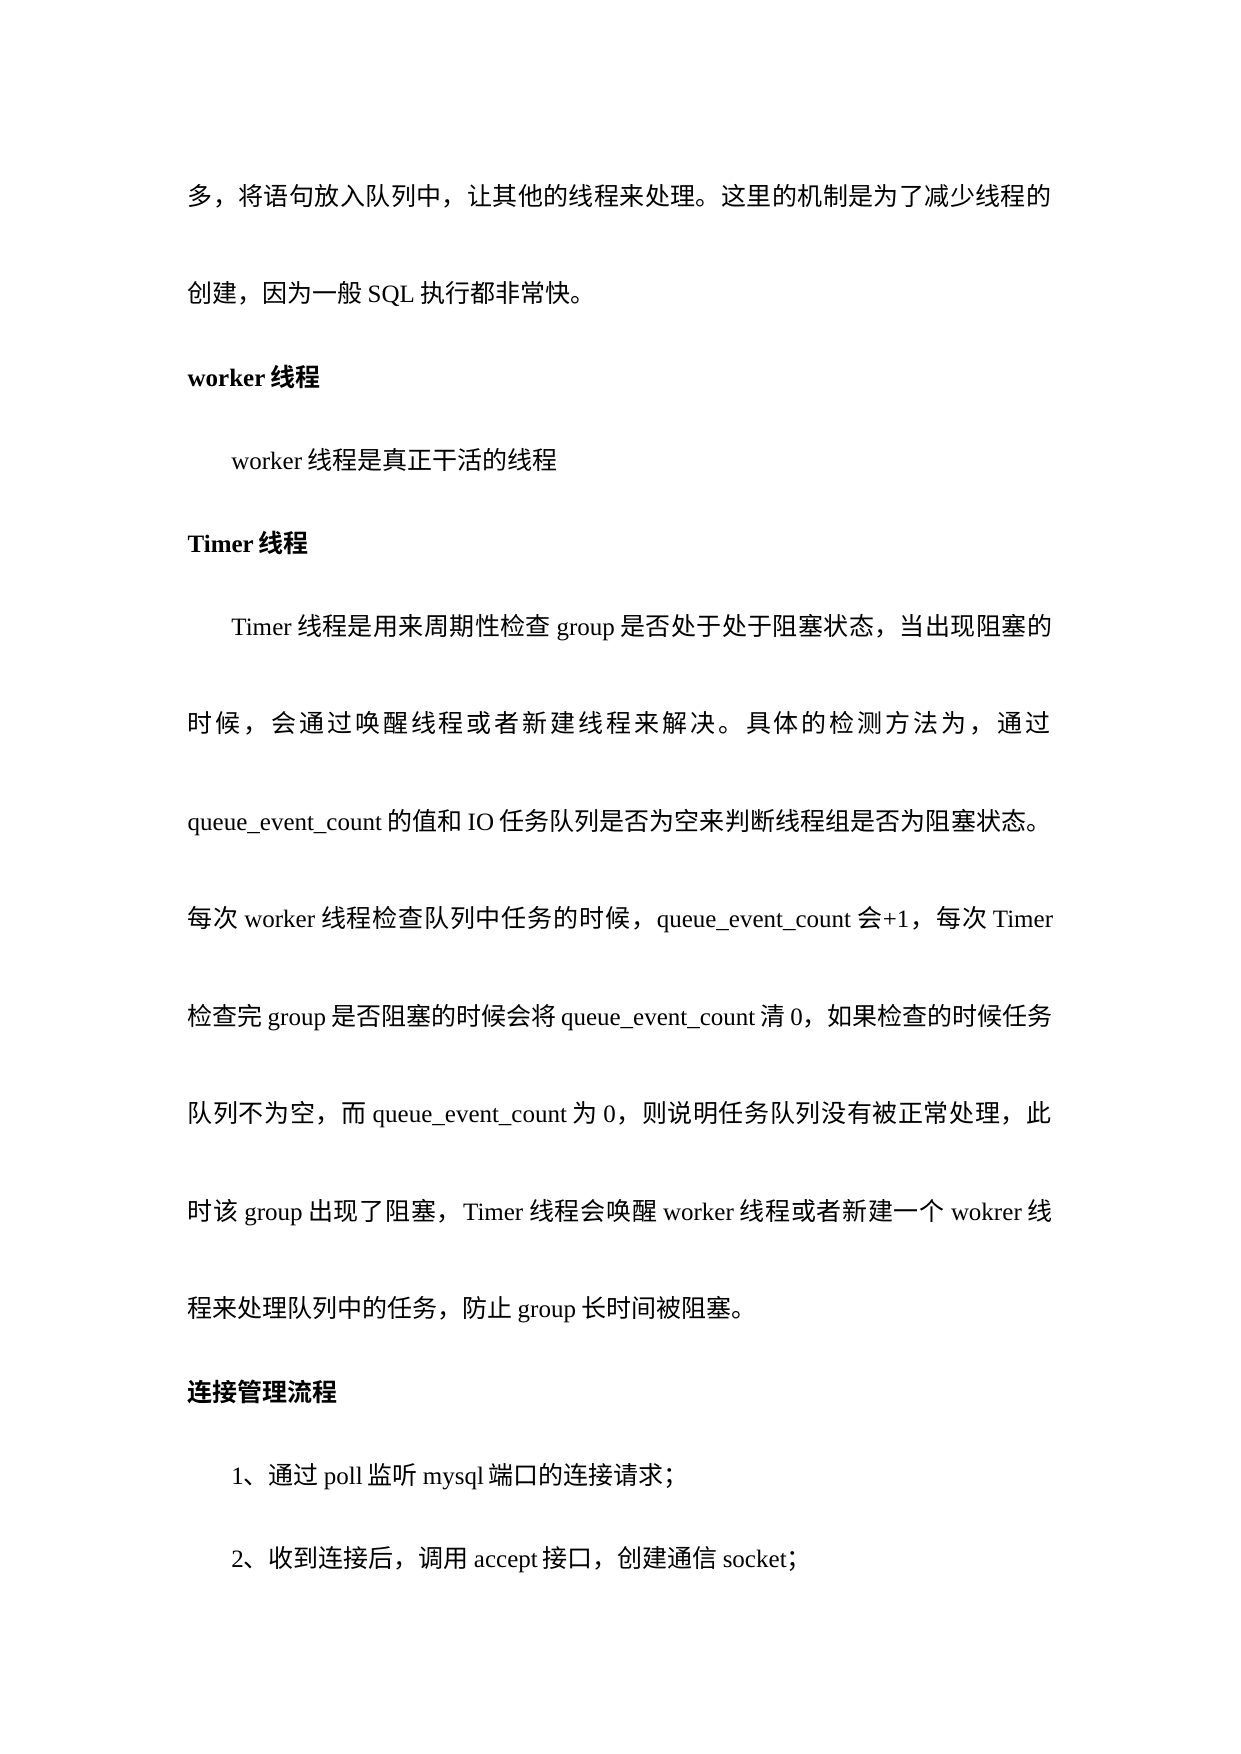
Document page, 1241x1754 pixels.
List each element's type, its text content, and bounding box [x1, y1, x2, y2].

text Timer线程是用来周期性检查group是否处于处于阻塞状态，当出现阻塞的时候，会通过唤醒线程或者新建线程来解决。具体的检测方法为，通过queue_event_count的值和IO任务队列是否为空来判断线程组是否为阻塞状态。每次worker线程检查队列中任务的时候，queue_event_count会+1，每次Timer检查完group是否阻塞的时候会将queue_event_count清0，如果检查的时候任务队列不为空，而queue_event_count为0，则说明任务队列没有被正常处理，此时该group出现了阻塞，Timer线程会唤醒worker线程或者新建一个wokrer线程来处理队列中的任务，防止group长时间被阻塞。 [187, 592, 1053, 1339]
subtitle 连接管理流程 [187, 1358, 1053, 1423]
text 1、通过poll监听mysql端口的连接请求； [187, 1441, 1053, 1506]
text 2、收到连接后，调用accept接口，创建通信socket； [187, 1524, 1053, 1589]
subtitle Timer线程 [187, 509, 1053, 574]
subtitle worker线程 [187, 343, 1053, 408]
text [187, 162, 1053, 324]
text worker线程是真正干活的线程 [187, 426, 1053, 491]
